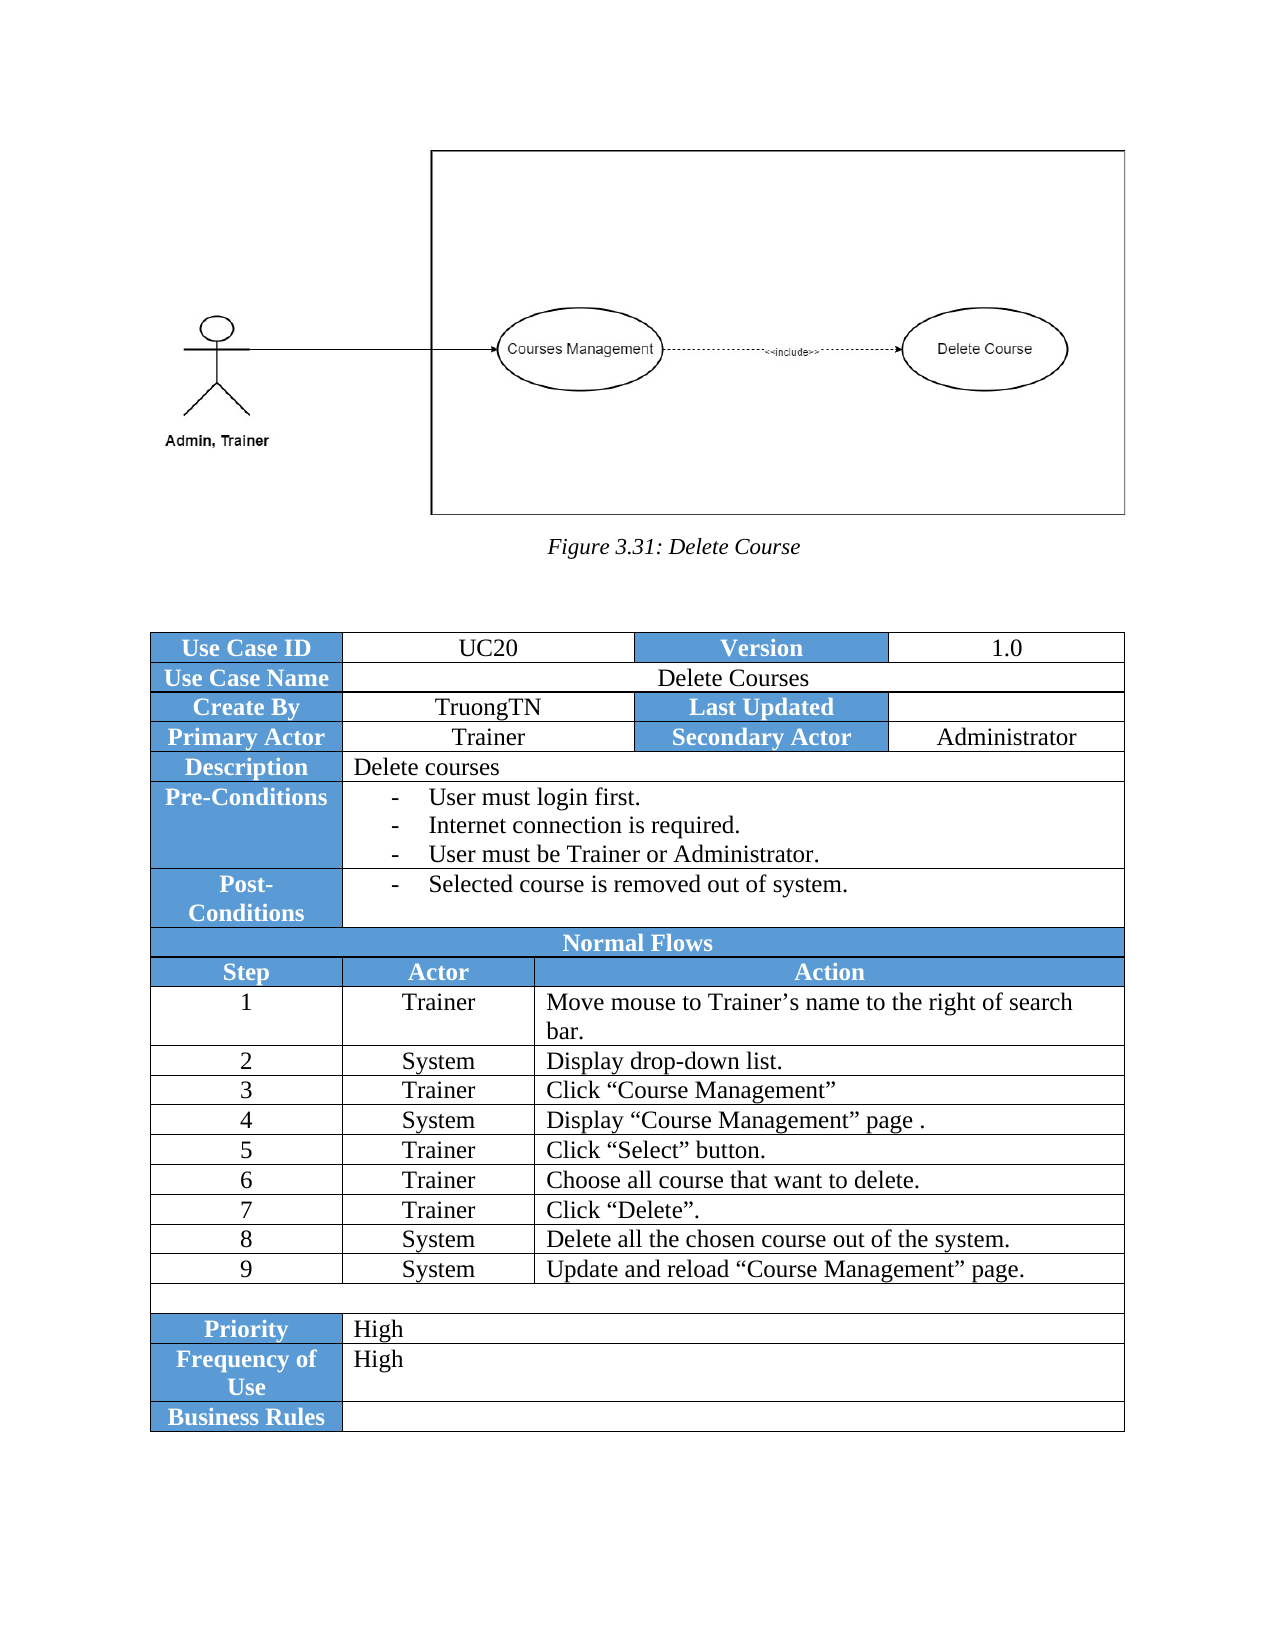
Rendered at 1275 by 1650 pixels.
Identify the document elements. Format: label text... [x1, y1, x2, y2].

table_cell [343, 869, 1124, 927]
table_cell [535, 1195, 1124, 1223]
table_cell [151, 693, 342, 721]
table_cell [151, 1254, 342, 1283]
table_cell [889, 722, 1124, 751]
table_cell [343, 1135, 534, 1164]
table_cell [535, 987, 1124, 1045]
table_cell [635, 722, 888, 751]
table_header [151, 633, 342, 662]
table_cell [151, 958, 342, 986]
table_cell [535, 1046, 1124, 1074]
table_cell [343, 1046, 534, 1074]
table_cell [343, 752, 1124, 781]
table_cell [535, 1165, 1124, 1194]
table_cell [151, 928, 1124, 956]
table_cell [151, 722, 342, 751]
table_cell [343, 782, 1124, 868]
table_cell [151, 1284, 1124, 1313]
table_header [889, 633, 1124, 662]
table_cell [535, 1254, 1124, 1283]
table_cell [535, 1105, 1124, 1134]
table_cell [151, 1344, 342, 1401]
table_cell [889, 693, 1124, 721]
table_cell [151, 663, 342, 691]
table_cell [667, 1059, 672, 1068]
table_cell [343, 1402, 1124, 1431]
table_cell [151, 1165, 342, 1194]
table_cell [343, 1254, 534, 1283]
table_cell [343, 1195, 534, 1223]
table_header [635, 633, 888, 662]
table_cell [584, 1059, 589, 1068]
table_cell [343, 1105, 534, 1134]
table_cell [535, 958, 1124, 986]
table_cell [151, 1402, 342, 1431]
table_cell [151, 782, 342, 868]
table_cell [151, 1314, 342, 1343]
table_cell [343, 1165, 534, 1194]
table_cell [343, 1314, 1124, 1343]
picture [150, 150, 1125, 515]
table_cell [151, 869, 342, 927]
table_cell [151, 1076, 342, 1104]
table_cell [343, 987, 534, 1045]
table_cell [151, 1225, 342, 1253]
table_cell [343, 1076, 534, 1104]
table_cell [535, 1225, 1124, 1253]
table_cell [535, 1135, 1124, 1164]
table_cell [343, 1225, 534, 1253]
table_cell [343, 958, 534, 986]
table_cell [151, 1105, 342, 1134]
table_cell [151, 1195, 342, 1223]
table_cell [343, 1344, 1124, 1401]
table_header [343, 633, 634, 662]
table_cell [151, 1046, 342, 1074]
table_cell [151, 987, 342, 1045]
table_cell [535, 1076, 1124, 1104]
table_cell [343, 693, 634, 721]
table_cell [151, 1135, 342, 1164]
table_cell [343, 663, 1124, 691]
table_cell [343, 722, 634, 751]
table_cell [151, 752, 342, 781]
text Figure 3.31: Delete Course [150, 533, 1125, 560]
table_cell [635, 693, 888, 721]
